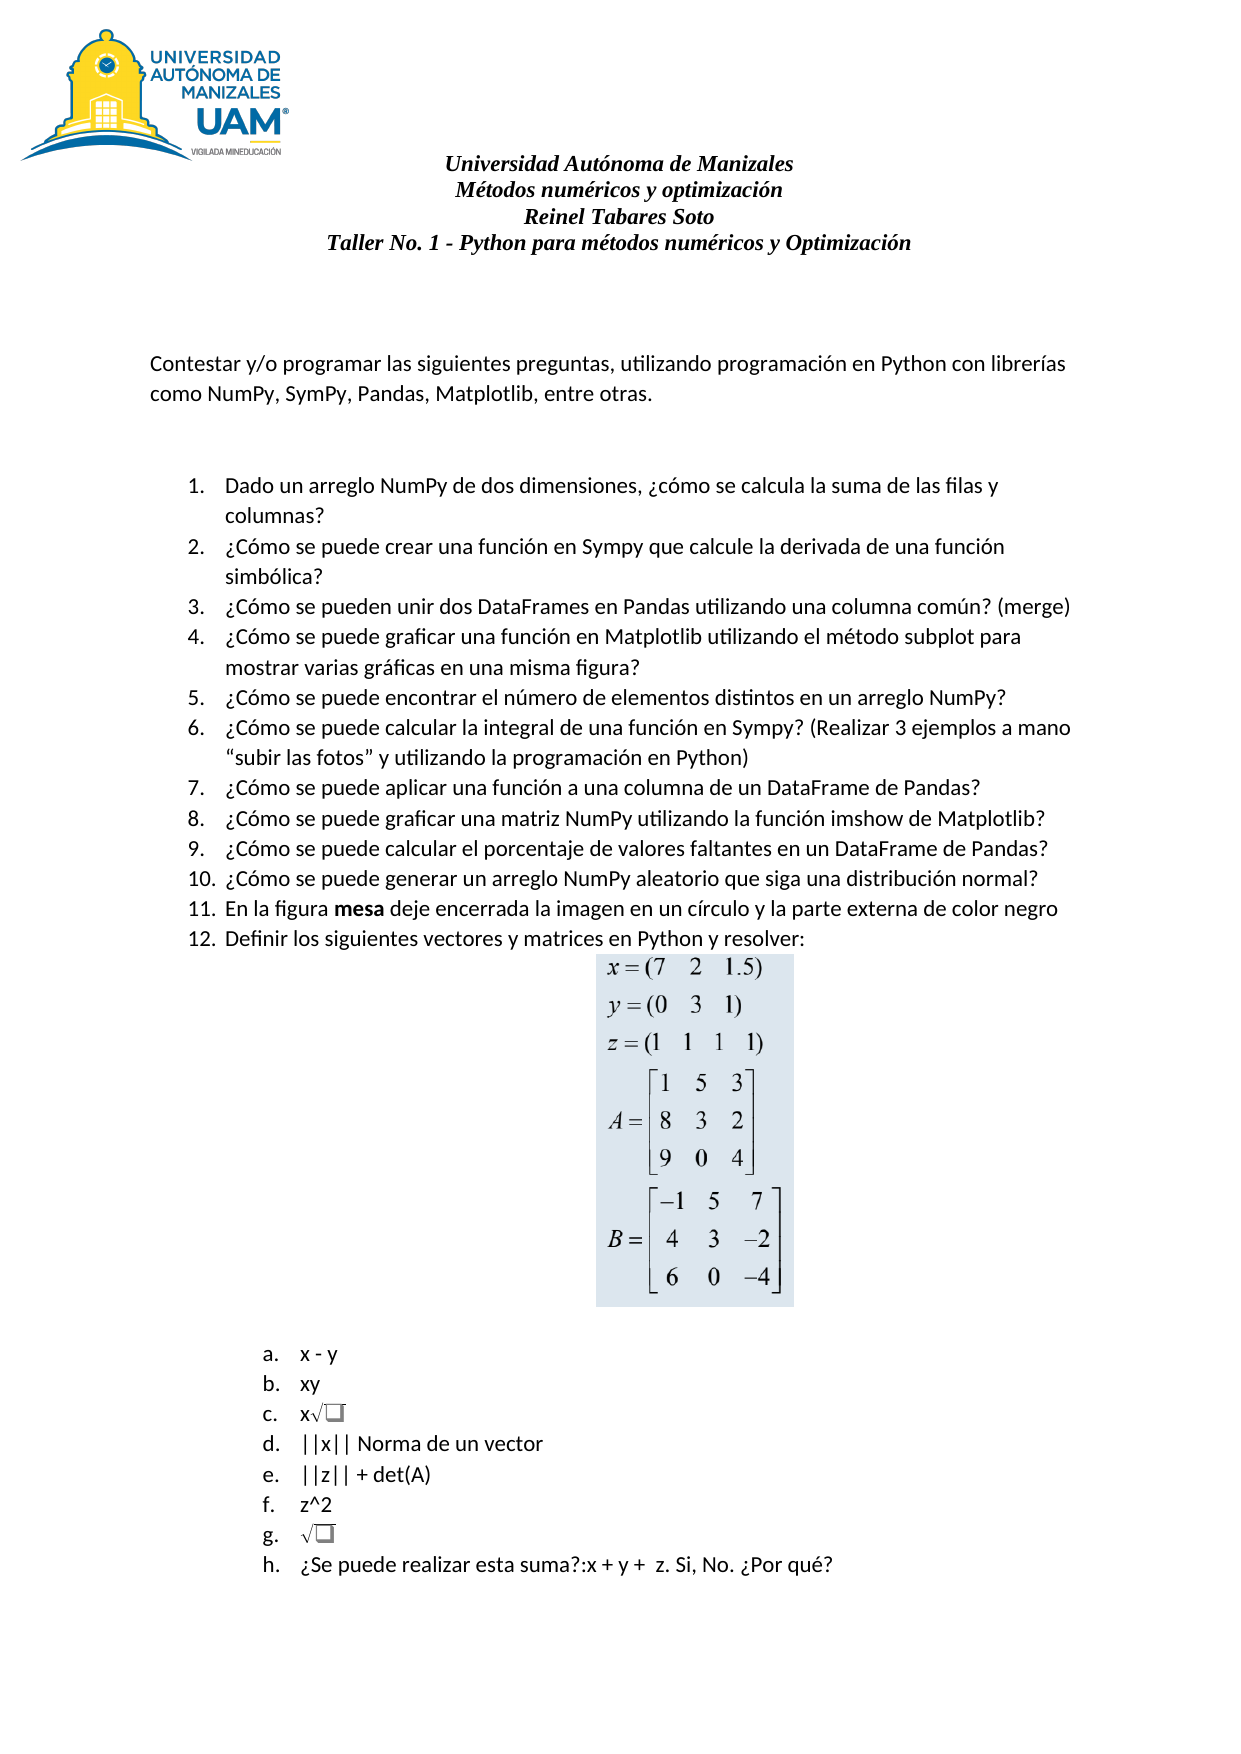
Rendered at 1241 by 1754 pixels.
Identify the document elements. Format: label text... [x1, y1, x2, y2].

list ¿Cómo se puede graficar una función en Matplotlib utilizando el método subplot para mostrar varias gráficas en una misma figura? [187, 622, 1090, 681]
list z^2 [262, 1490, 1090, 1518]
list x - y [262, 1339, 1090, 1367]
list ¿Cómo se puede calcular el porcentaje de valores faltantes en un DataFrame de Pandas? [187, 834, 1090, 862]
text Reinel Tabares Soto [150, 203, 1090, 229]
list ¿Cómo se puede calcular la integral de una función en Sympy? (Realizar 3 ejemplos a mano “subir las fotos” y utilizando la programación en Python) [187, 713, 1090, 771]
text Universidad Autónoma de Manizales [150, 150, 1090, 176]
list Dado un arreglo NumPy de dos dimensiones, ¿cómo se calcula la suma de las filas y columnas? [187, 471, 1090, 529]
list ¿Cómo se puede generar un arreglo NumPy aleatorio que siga una distribución normal? [187, 864, 1090, 892]
text Métodos numéricos y optimización [150, 176, 1090, 203]
list ¿Cómo se puede encontrar el número de elementos distintos en un arreglo NumPy? [187, 683, 1090, 711]
list ¿Se puede realizar esta suma?:x + y + z. Si, No. ¿Por qué? [262, 1550, 1090, 1578]
list En la figura mesa deje encerrada la imagen en un círculo y la parte externa de color negro [187, 894, 1090, 922]
list ¿Cómo se pueden unir dos DataFrames en Pandas utilizando una columna común? (merge) [187, 592, 1090, 620]
list ¿Cómo se puede crear una función en Sympy que calcule la derivada de una función simbólica? [187, 532, 1090, 590]
list ||x|| Norma de un vector [262, 1429, 1090, 1457]
list Definir los siguientes vectores y matrices en Python y resolver: [187, 924, 1090, 952]
list xy [262, 1369, 1090, 1397]
picture [596, 954, 794, 1307]
list ||z|| + det(A) [262, 1460, 1090, 1488]
text Contestar y/o programar las siguientes preguntas, utilizando programación en Python con librerías como NumPy, SymPy, Pandas, Matplotlib, entre otras. [150, 349, 1090, 407]
list ¿Cómo se puede graficar una matriz NumPy utilizando la función imshow de Matplotlib? [187, 804, 1090, 832]
picture [0, 4, 311, 186]
list x [262, 1399, 1090, 1427]
list ¿Cómo se puede aplicar una función a una columna de un DataFrame de Pandas? [187, 773, 1090, 801]
text Taller No. 1 - Python para métodos numéricos y Optimización [150, 229, 1090, 255]
